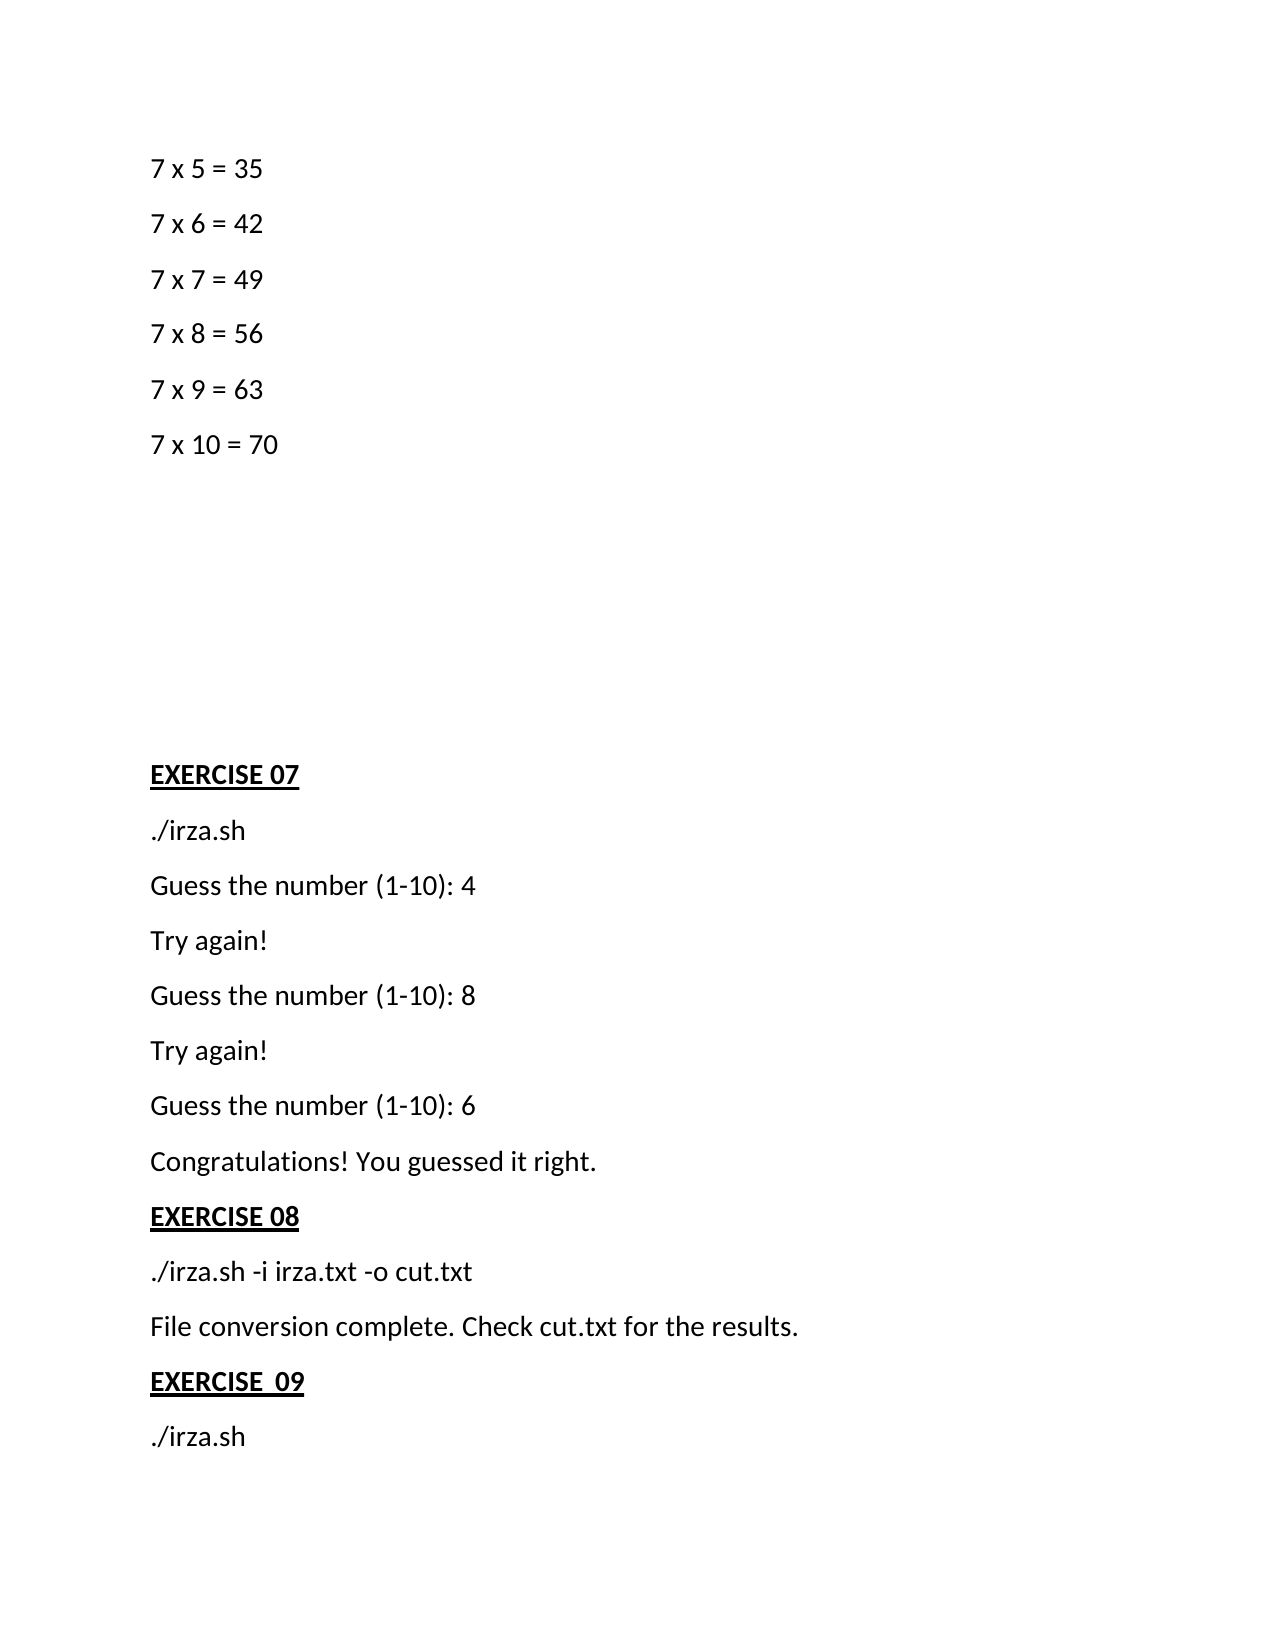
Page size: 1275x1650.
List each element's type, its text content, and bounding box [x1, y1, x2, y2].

text 7 x 7 = 49 [150, 261, 1096, 297]
text EXERCISE 07 [150, 756, 1096, 792]
text 7 x 10 = 70 [150, 426, 1096, 462]
text Guess the number (1-10): 4 [150, 867, 1096, 902]
text File conversion complete. Check cut.txt for the results. [150, 1308, 1096, 1343]
text Guess the number (1-10): 8 [150, 977, 1096, 1013]
text Congratulations! You guessed it right. [150, 1143, 1096, 1178]
text EXERCISE 08 [150, 1198, 1096, 1233]
text 7 x 5 = 35 [150, 150, 1096, 186]
text EXERCISE 09 [150, 1363, 1096, 1399]
text 7 x 8 = 56 [150, 316, 1096, 351]
text Try again! [150, 1032, 1096, 1068]
text ./irza.sh -i irza.txt -o cut.txt [150, 1253, 1096, 1288]
text 7 x 6 = 42 [150, 206, 1096, 241]
text Try again! [150, 922, 1096, 958]
text 7 x 9 = 63 [150, 371, 1096, 406]
text ./irza.sh [150, 812, 1096, 847]
text Guess the number (1-10): 6 [150, 1087, 1096, 1123]
text ./irza.sh [150, 1418, 1096, 1454]
